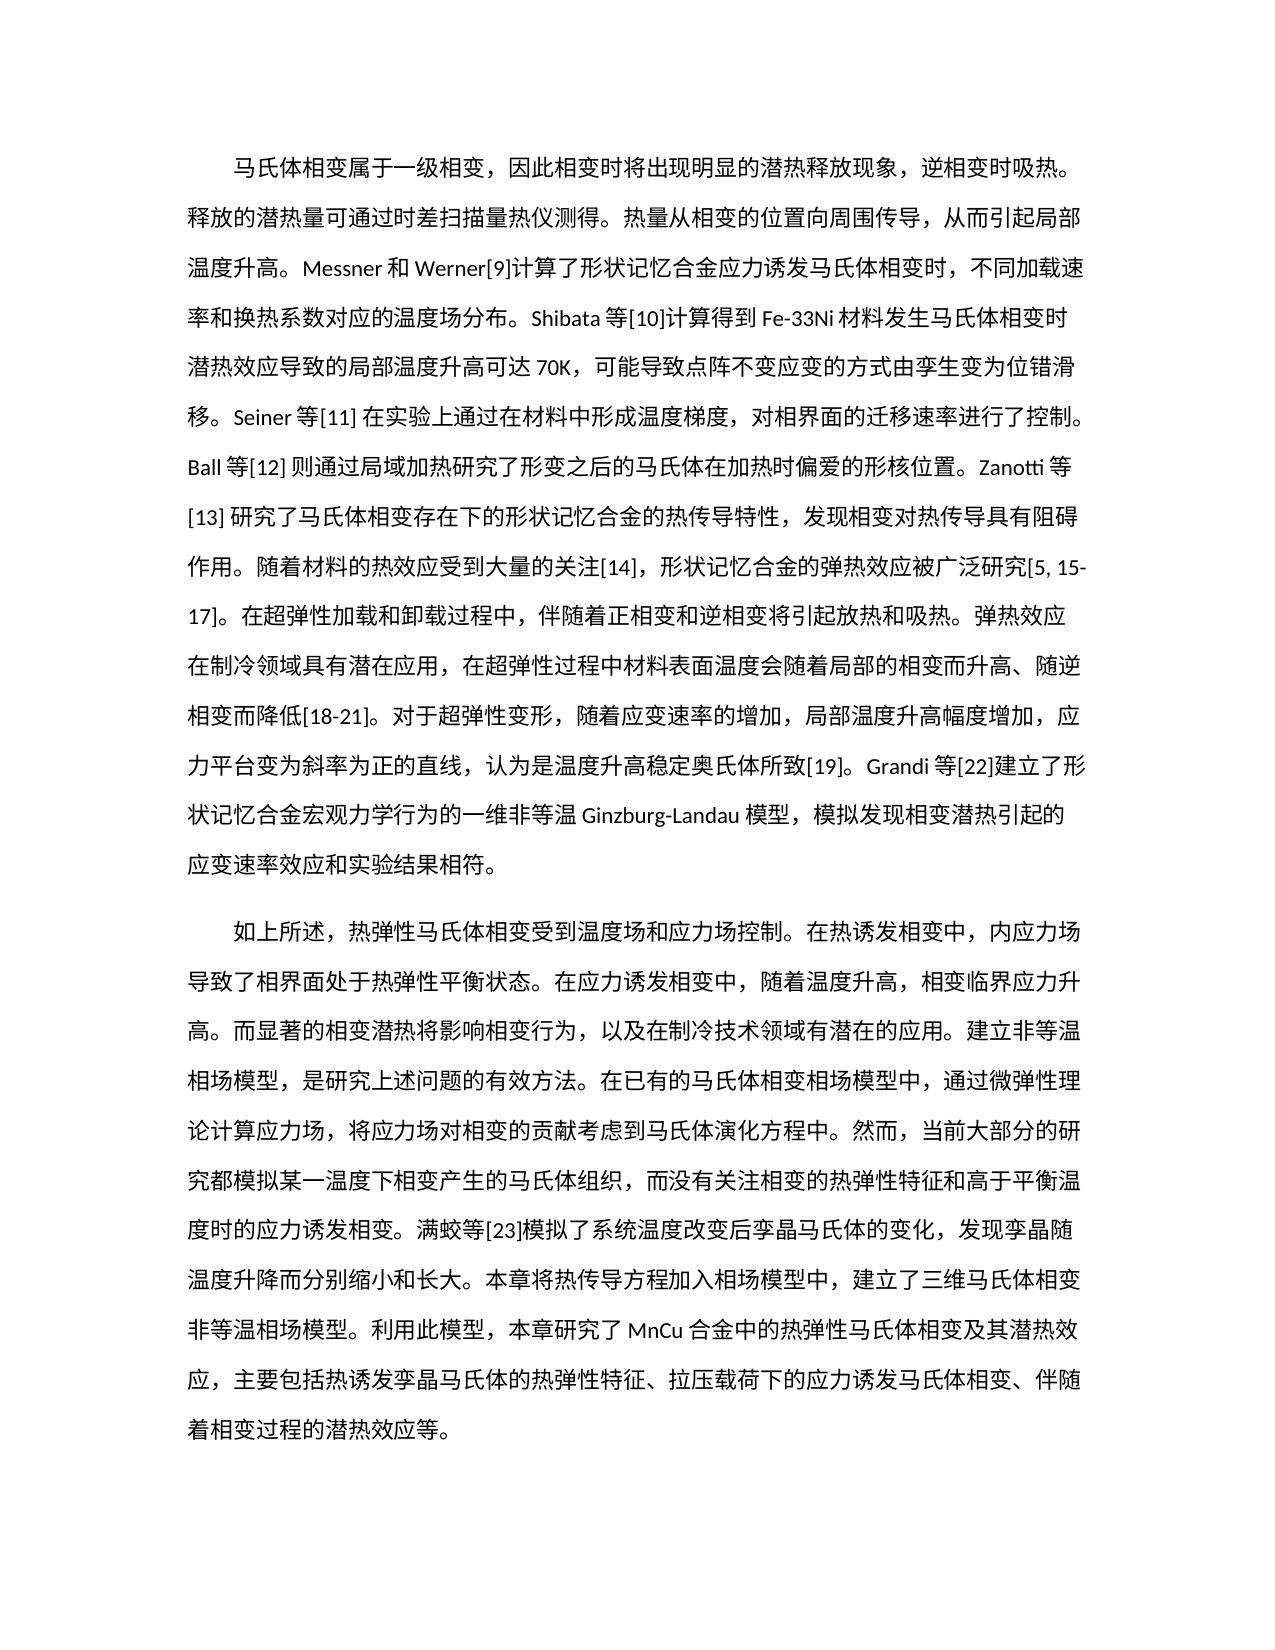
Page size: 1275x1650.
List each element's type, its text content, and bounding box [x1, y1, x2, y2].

text 如上所述，热弹性马氏体相变受到温度场和应力场控制。在热诱发相变中，内应力场导致了相界面处于热弹性平衡状态。在应力诱发相变中，随着温度升高，相变临界应力升高。而显著的相变潜热将影响相变行为，以及在制冷技术领域有潜在的应用。建立非等温相场模型，是研究上述问题的有效方法。在已有的马氏体相变相场模型中，通过微弹性理论计算应力场，将应力场对相变的贡献考虑到马氏体演化方程中。然而，当前大部分的研究都模拟某一温度下相变产生的马氏体组织，而没有关注相变的热弹性特征和高于平衡温度时的应力诱发相变。满蛟等[23]模拟了系统温度改变后孪晶马氏体的变化，发现孪晶随温度升降而分别缩小和长大。本章将热传导方程加入相场模型中，建立了三维马氏体相变非等温相场模型。利用此模型，本章研究了MnCu合金中的热弹性马氏体相变及其潜热效应，主要包括热诱发孪晶马氏体的热弹性特征、拉压载荷下的应力诱发马氏体相变、伴随着相变过程的潜热效应等。 [187, 913, 1087, 1445]
text 马氏体相变属于一级相变，因此相变时将出现明显的潜热释放现象，逆相变时吸热。释放的潜热量可通过时差扫描量热仪测得。热量从相变的位置向周围传导，从而引起局部温度升高。Messner和Werner[9]计算了形状记忆合金应力诱发马氏体相变时，不同加载速率和换热系数对应的温度场分布。Shibata等[10]计算得到Fe-33Ni材料发生马氏体相变时潜热效应导致的局部温度升高可达70K，可能导致点阵不变应变的方式由孪生变为位错滑移。Seiner等[11] 在实验上通过在材料中形成温度梯度，对相界面的迁移速率进行了控制。Ball等[12] 则通过局域加热研究了形变之后的马氏体在加热时偏爱的形核位置。Zanotti等[13] 研究了马氏体相变存在下的形状记忆合金的热传导特性，发现相变对热传导具有阻碍作用。随着材料的热效应受到大量的关注[14]，形状记忆合金的弹热效应被广泛研究[5, 15-17]。在超弹性加载和卸载过程中，伴随着正相变和逆相变将引起放热和吸热。弹热效应在制冷领域具有潜在应用，在超弹性过程中材料表面温度会随着局部的相变而升高、随逆相变而降低[18-21]。对于超弹性变形，随着应变速率的增加，局部温度升高幅度增加，应力平台变为斜率为正的直线，认为是温度升高稳定奥氏体所致[19]。Grandi等[22]建立了形状记忆合金宏观力学行为的一维非等温Ginzburg-Landau模型，模拟发现相变潜热引起的应变速率效应和实验结果相符。 [187, 150, 1087, 880]
